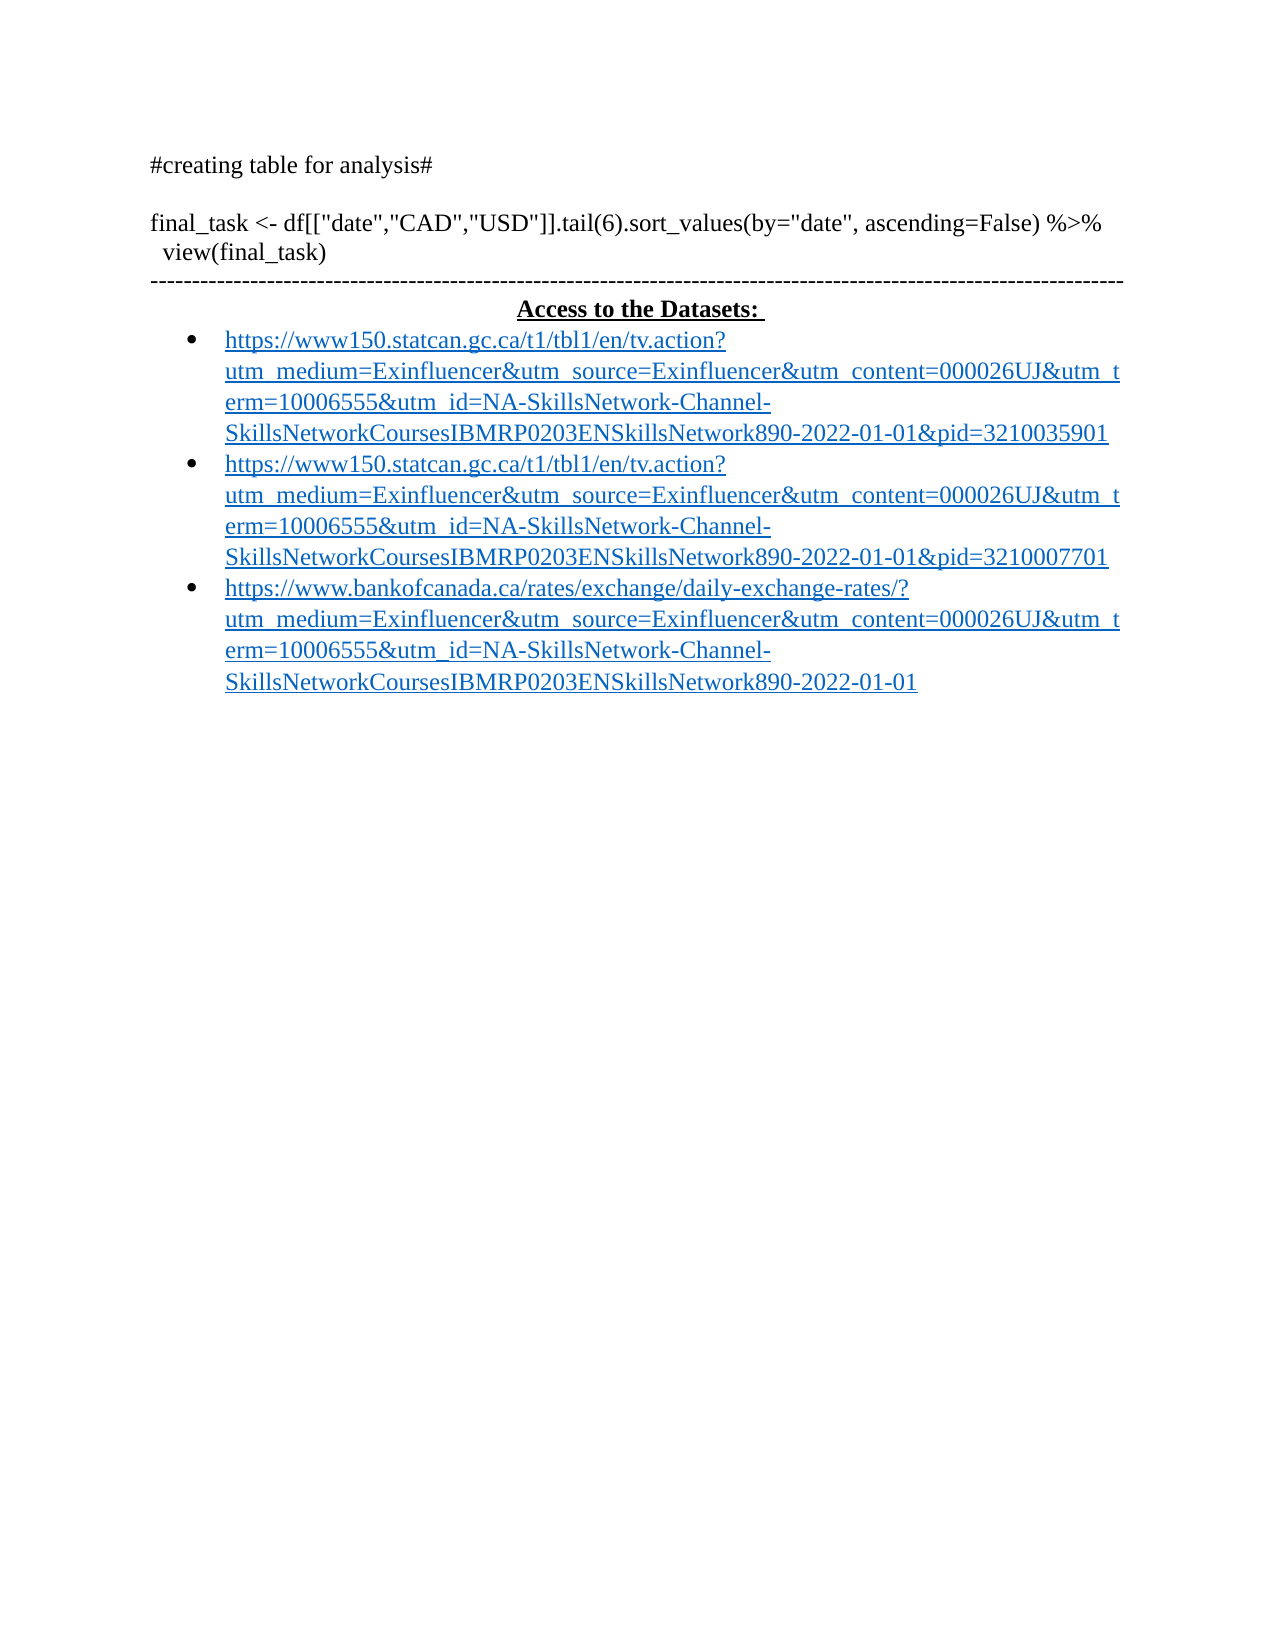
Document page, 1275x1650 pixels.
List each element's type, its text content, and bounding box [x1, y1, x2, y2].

text Access to the Datasets: [150, 294, 1125, 323]
text #creating table for analysis# [150, 150, 1125, 179]
text final_task <- df[["date","CAD","USD"]].tail(6).sort_values(by="date", ascending=False) %>% [150, 208, 1125, 237]
text view(final_task) [150, 237, 1125, 265]
list https://www150.statcan.gc.ca/t1/tbl1/en/tv.action?utm_medium=Exinfluencer&utm_source=Exinfluencer&utm_content=000026UJ&utm_term=10006555&utm_id=NA-SkillsNetwork-Channel-SkillsNetworkCoursesIBMRP0203ENSkillsNetwork890-2022-01-01&pid=3210007701 [187, 449, 1125, 571]
list https://www150.statcan.gc.ca/t1/tbl1/en/tv.action?utm_medium=Exinfluencer&utm_source=Exinfluencer&utm_content=000026UJ&utm_term=10006555&utm_id=NA-SkillsNetwork-Channel-SkillsNetworkCoursesIBMRP0203ENSkillsNetwork890-2022-01-01&pid=3210035901 [187, 325, 1125, 447]
list https://www.bankofcanada.ca/rates/exchange/daily-exchange-rates/?utm_medium=Exinfluencer&utm_source=Exinfluencer&utm_content=000026UJ&utm_term=10006555&utm_id=NA-SkillsNetwork-Channel-SkillsNetworkCoursesIBMRP0203ENSkillsNetwork890-2022-01-01 [187, 573, 1125, 695]
text --------------------------------------------------------------------------------------------------------------------- [150, 265, 1125, 294]
